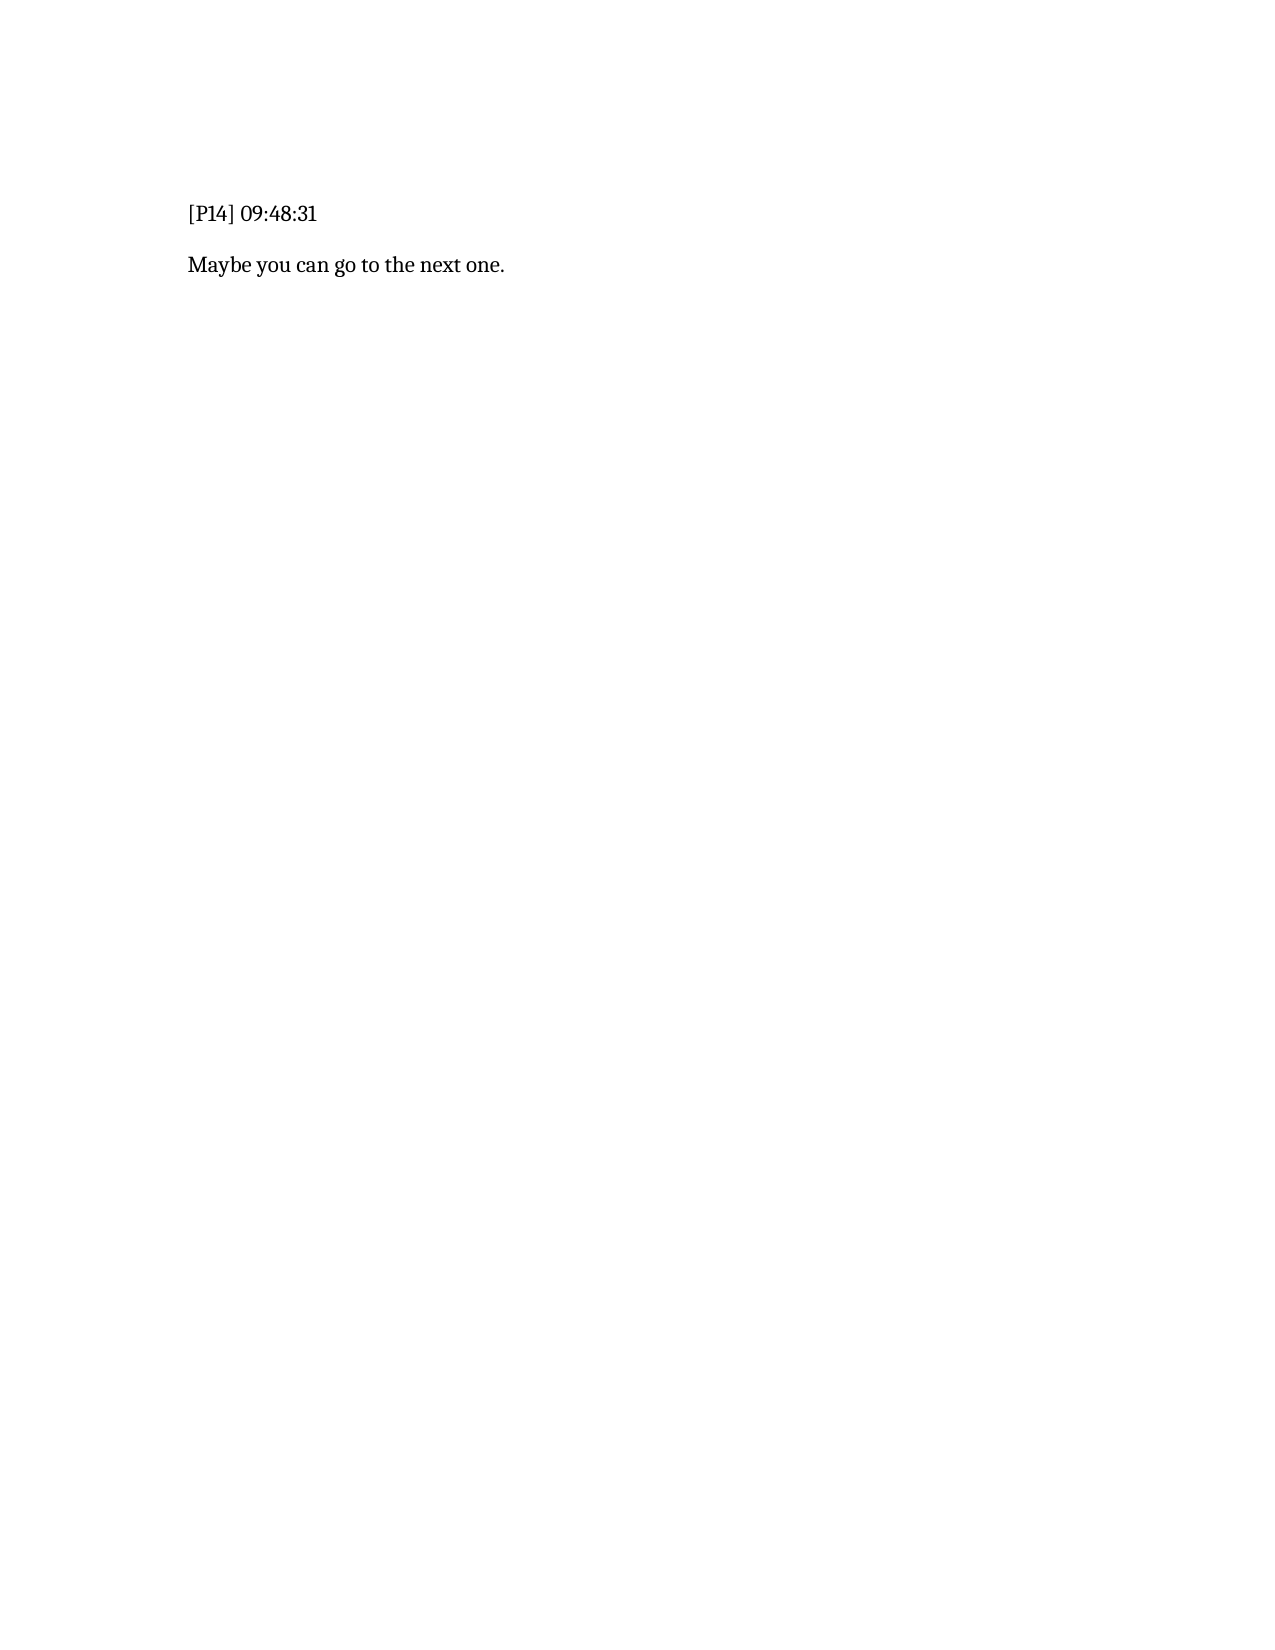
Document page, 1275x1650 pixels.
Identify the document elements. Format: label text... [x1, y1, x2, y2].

text Maybe you can go to the next one. [187, 252, 1087, 278]
text [P14] 09:48:31 [187, 201, 1087, 227]
